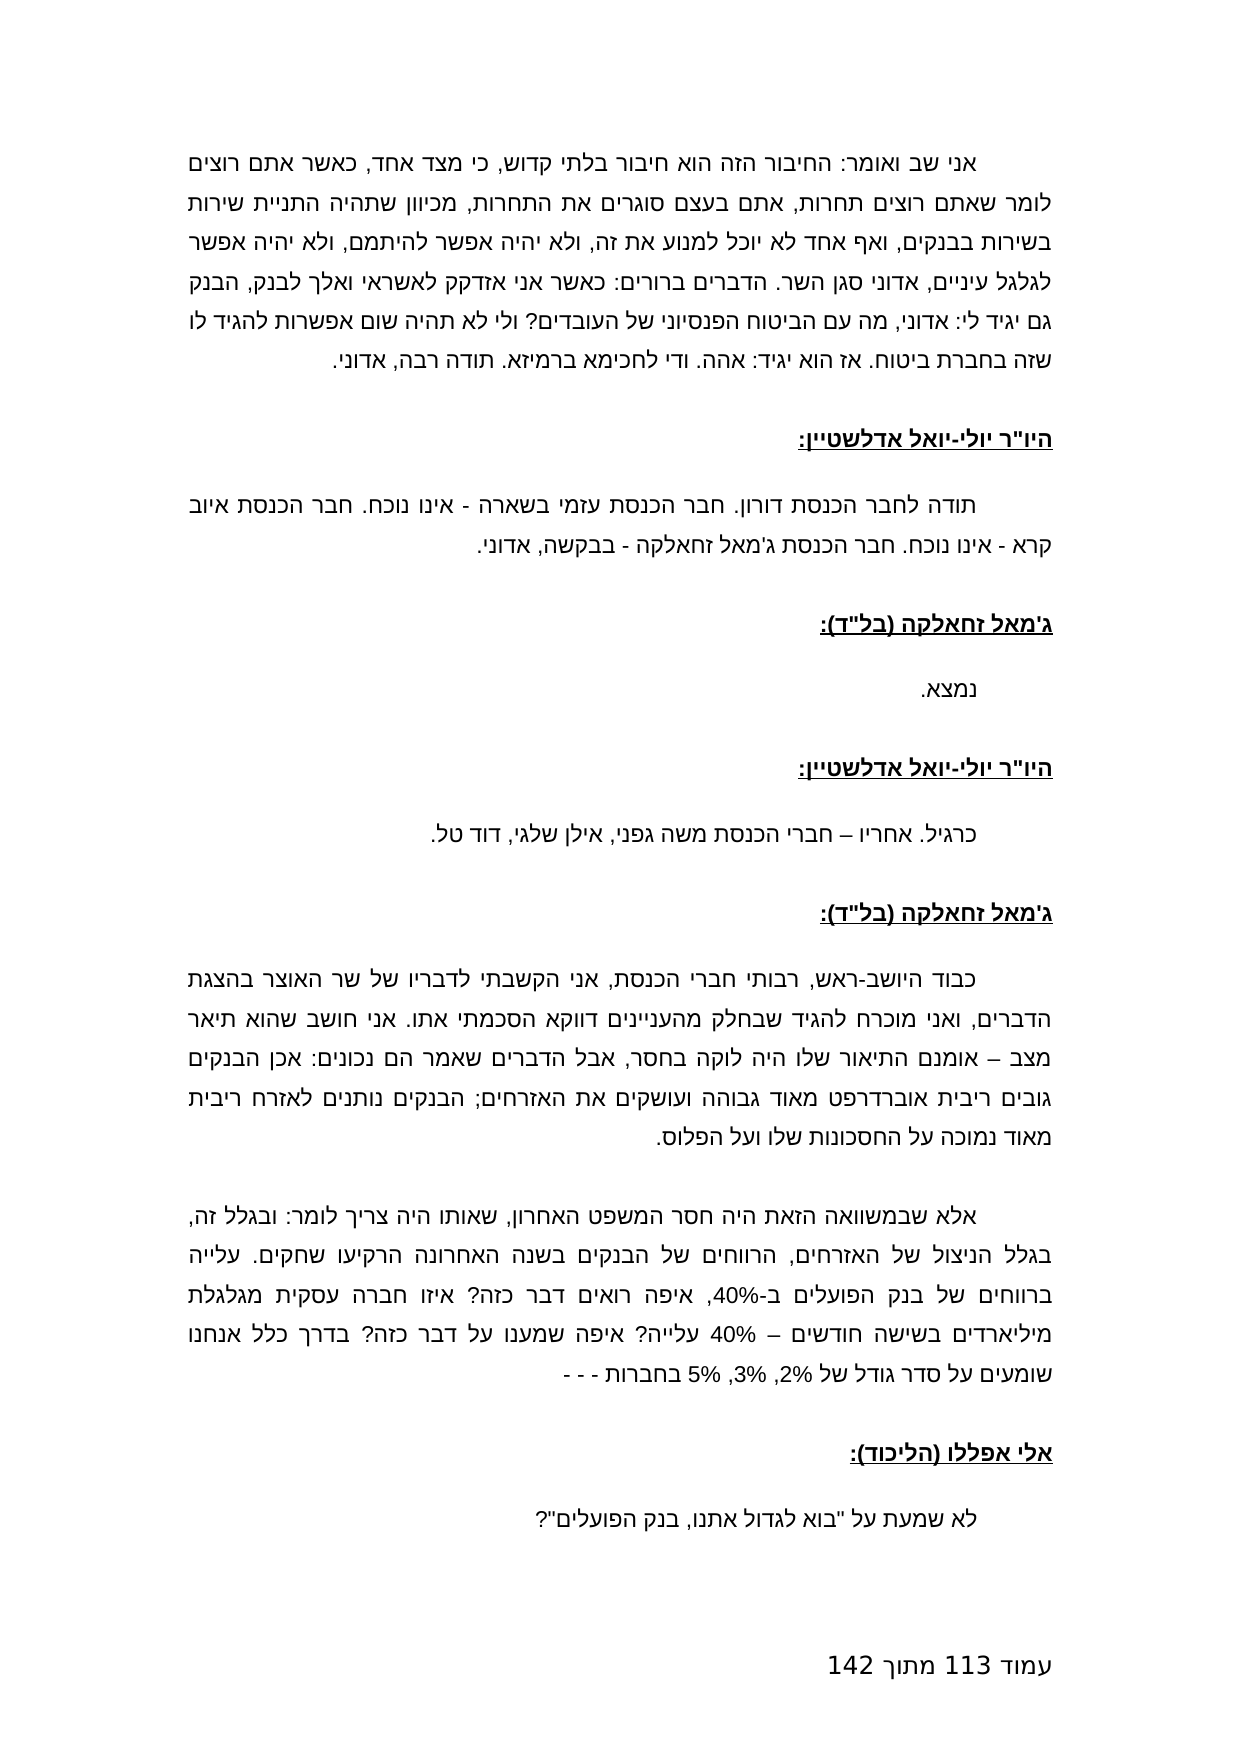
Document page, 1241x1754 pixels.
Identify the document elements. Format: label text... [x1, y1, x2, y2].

text לא שמעת על "בוא לגדול אתנו, בנק הפועלים"? [187, 1506, 1053, 1532]
text אני שב ואומר: החיבור הזה הוא חיבור בלתי קדוש, כי מצד אחד, כאשר אתם רוצים לומר שאתם רוצים תחרות, אתם בעצם סוגרים את התחרות, מכיוון שתהיה התניית שירות בשירות בבנקים, ואף אחד לא יוכל למנוע את זה, ולא יהיה אפשר להיתמם, ולא יהיה אפשר לגלגל עיניים, אדוני סגן השר. הדברים ברורים: כאשר אני אזדקק לאשראי ואלך לבנק, הבנק גם יגיד לי: אדוני, מה עם הביטוח הפנסיוני של העובדים? ולי לא תהיה שום אפשרות להגיד לו שזה בחברת ביטוח. אז הוא יגיד: אהה. ודי לחכימא ברמיזא. תודה רבה, אדוני. [187, 150, 1053, 374]
text אלא שבמשוואה הזאת היה חסר המשפט האחרון, שאותו היה צריך לומר: ובגלל זה, בגלל הניצול של האזרחים, הרווחים של הבנקים בשנה האחרונה הרקיעו שחקים. עלייה ברווחים של בנק הפועלים ב-40%, איפה רואים דבר כזה? איזו חברה עסקית מגלגלת מיליארדים בשישה חודשים – 40% עלייה? איפה שמענו על דבר כזה? בדרך כלל אנחנו שומעים על סדר גודל של 2%, 3%, 5% בחברות - - - [187, 1203, 1053, 1387]
text כרגיל. אחריו – חברי הכנסת משה גפני, אילן שלגי, דוד טל. [187, 821, 1053, 848]
text היו"ר יולי-יואל אדלשטיין: [187, 426, 1053, 453]
text ג'מאל זחאלקה (בל"ד): [187, 611, 1053, 637]
text היו"ר יולי-יואל אדלשטיין: [187, 755, 1053, 782]
text ג'מאל זחאלקה (בל"ד): [187, 900, 1053, 927]
text כבוד היושב-ראש, רבותי חברי הכנסת, אני הקשבתי לדבריו של שר האוצר בהצגת הדברים, ואני מוכרח להגיד שבחלק מהעניינים דווקא הסכמתי אתו. אני חושב שהוא תיאר מצב – אומנם התיאור שלו היה לוקה בחסר, אבל הדברים שאמר הם נכונים: אכן הבנקים גובים ריבית אוברדרפט מאוד גבוהה ועושקים את האזרחים; הבנקים נותנים לאזרח ריבית מאוד נמוכה על החסכונות שלו ועל הפלוס. [187, 966, 1053, 1150]
text תודה לחבר הכנסת דורון. חבר הכנסת עזמי בשארה - אינו נוכח. חבר הכנסת איוב קרא - אינו נוכח. חבר הכנסת ג'מאל זחאלקה - בבקשה, אדוני. [187, 492, 1053, 558]
text אלי אפללו (הליכוד): [187, 1440, 1053, 1466]
text נמצא. [187, 676, 1053, 703]
